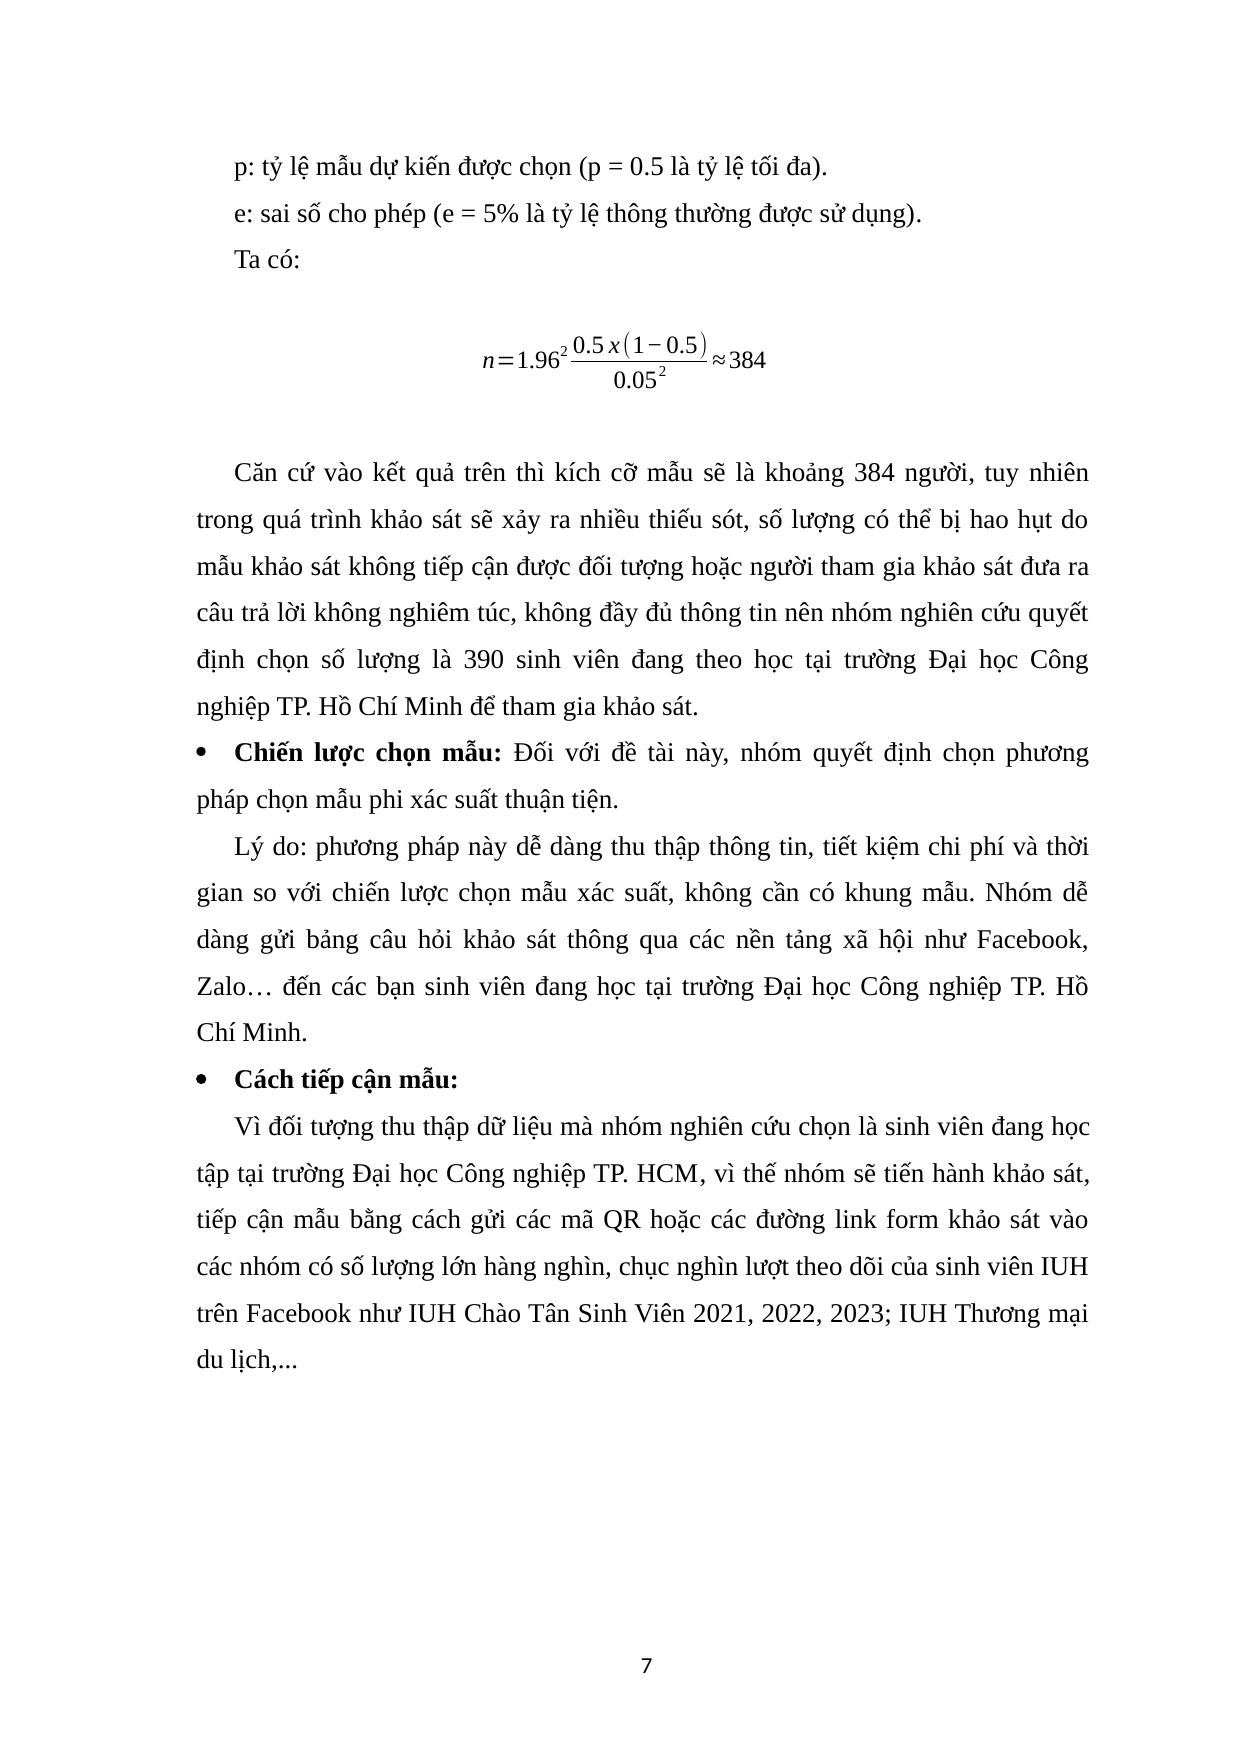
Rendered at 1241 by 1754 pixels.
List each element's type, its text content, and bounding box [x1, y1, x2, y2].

text Lý do: phương pháp này dễ dàng thu thập thông tin, tiết kiệm chi phí và thời gian so với chiến lược chọn mẫu xác suất, không cần có khung mẫu. Nhóm dễ dàng gửi bảng câu hỏi khảo sát thông qua các nền tảng xã hội như Facebook, Zalo… đến các bạn sinh viên đang học tại trường Đại học Công nghiệp TP. Hồ Chí Minh. [196, 830, 1090, 1048]
text e: sai số cho phép (e = 5% là tỷ lệ thông thường được sử dụng). [159, 197, 1090, 228]
text Vì đối tượng thu thập dữ liệu mà nhóm nghiên cứu chọn là sinh viên đang học tập tại trường Đại học Công nghiệp TP. HCM, vì thế nhóm sẽ tiến hành khảo sát, tiếp cận mẫu bằng cách gửi các mã QR hoặc các đường link form khảo sát vào các nhóm có số lượng lớn hàng nghìn, chục nghìn lượt theo dõi của sinh viên IUH trên Facebook như IUH Chào Tân Sinh Viên 2021, 2022, 2023; IUH Thương mại du lịch,... [196, 1110, 1090, 1374]
list Chiến lược chọn mẫu: Đối với đề tài này, nhóm quyết định chọn phương pháp chọn mẫu phi xác suất thuận tiện. [196, 736, 1090, 814]
list Cách tiếp cận mẫu: [196, 1063, 1090, 1094]
text Căn cứ vào kết quả trên thì kích cỡ mẫu sẽ là khoảng 384 người, tuy nhiên trong quá trình khảo sát sẽ xảy ra nhiều thiếu sót, số lượng có thể bị hao hụt do mẫu khảo sát không tiếp cận được đối tượng hoặc người tham gia khảo sát đưa ra câu trả lời không nghiêm túc, không đầy đủ thông tin nên nhóm nghiên cứu quyết định chọn số lượng là 390 sinh viên đang theo học tại trường Đại học Công nghiệp TP. Hồ Chí Minh để tham gia khảo sát. [196, 456, 1090, 721]
text Ta có: [159, 243, 1090, 274]
text p: tỷ lệ mẫu dự kiến được chọn (p = 0.5 là tỷ lệ tối đa). [159, 150, 1090, 181]
